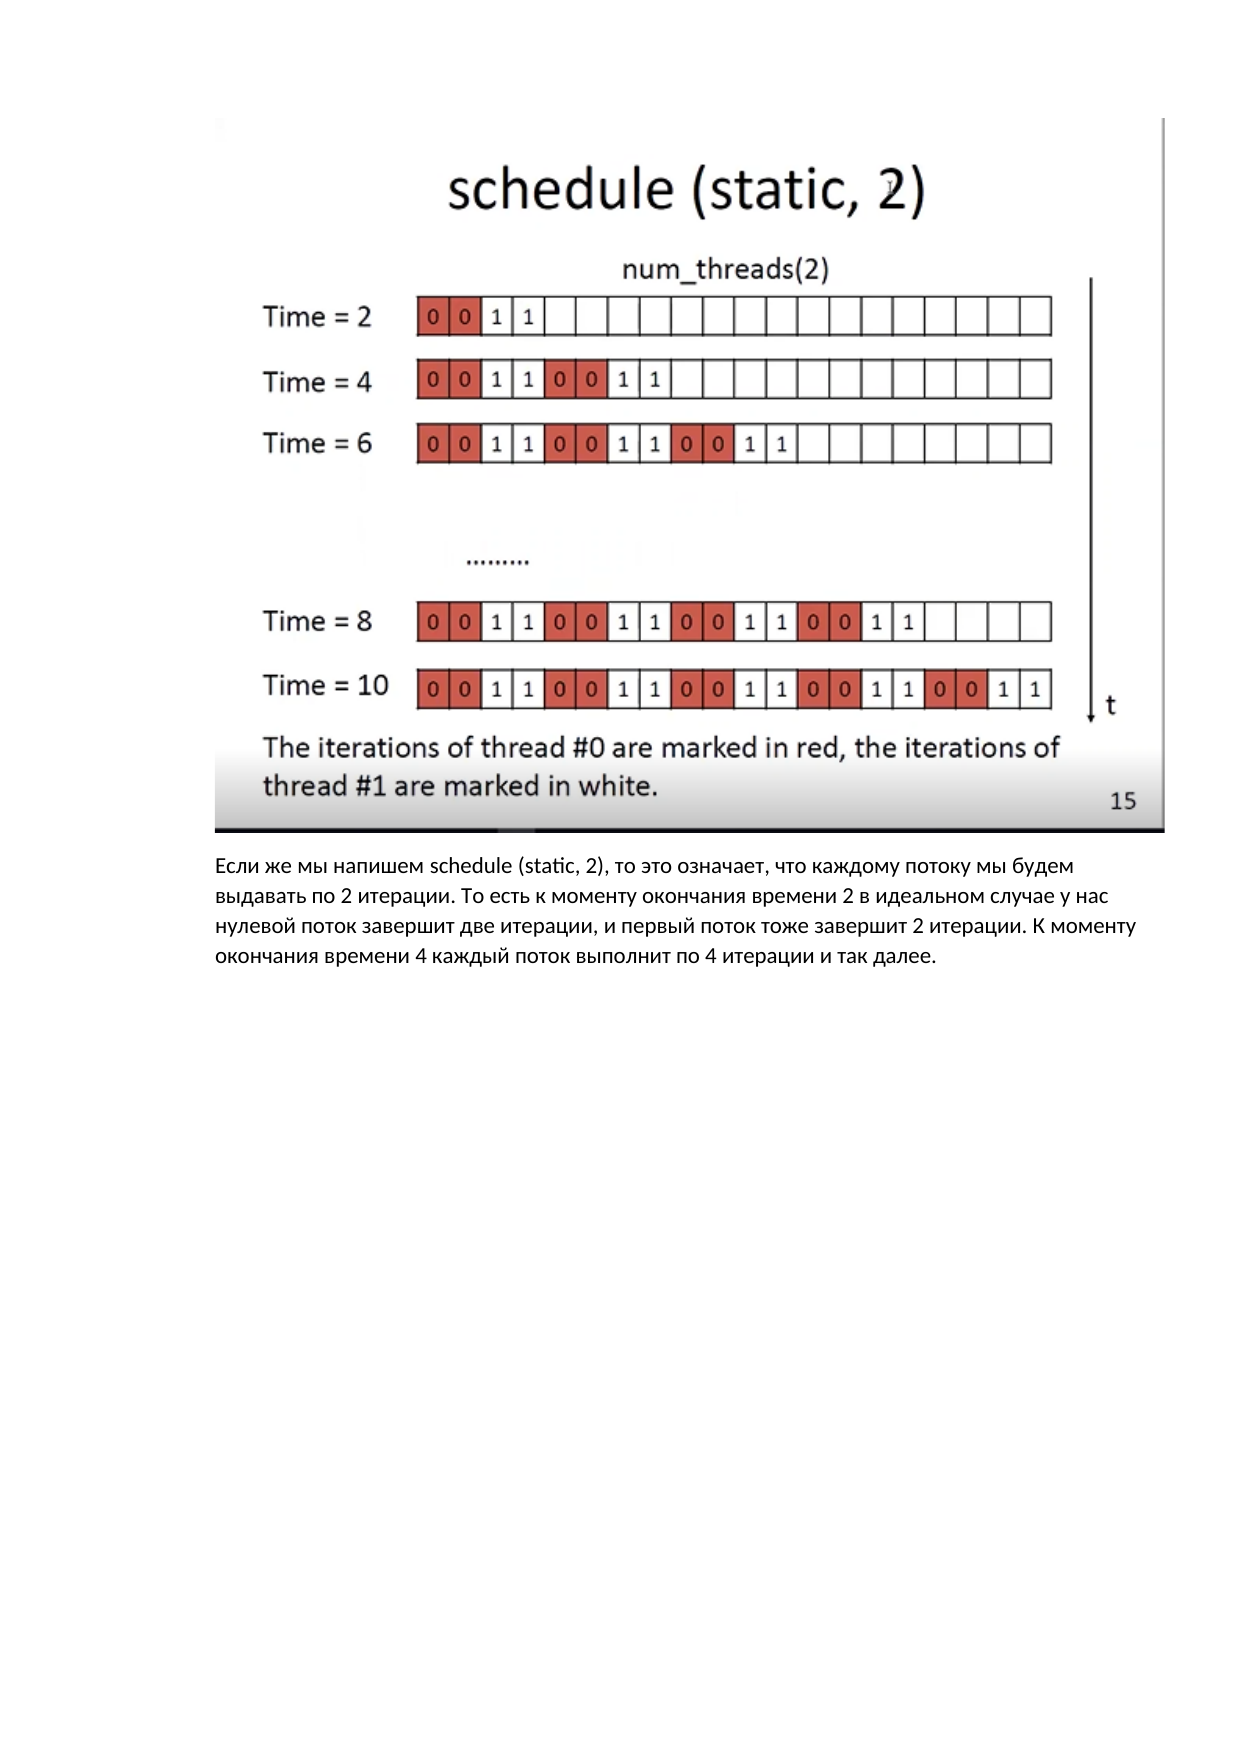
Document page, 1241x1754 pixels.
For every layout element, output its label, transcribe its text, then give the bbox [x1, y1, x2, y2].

picture [214, 118, 1165, 833]
text Если же мы напишем schedule (static, 2), то это означает, что каждому потоку мы будем выдавать по 2 итерации. То есть к моменту окончания времени 2 в идеальном случае у нас нулевой поток завершит две итерации, и первый поток тоже завершит 2 итерации. К моменту окончания времени 4 каждый поток выполнит по 4 итерации и так далее. [215, 851, 1152, 970]
